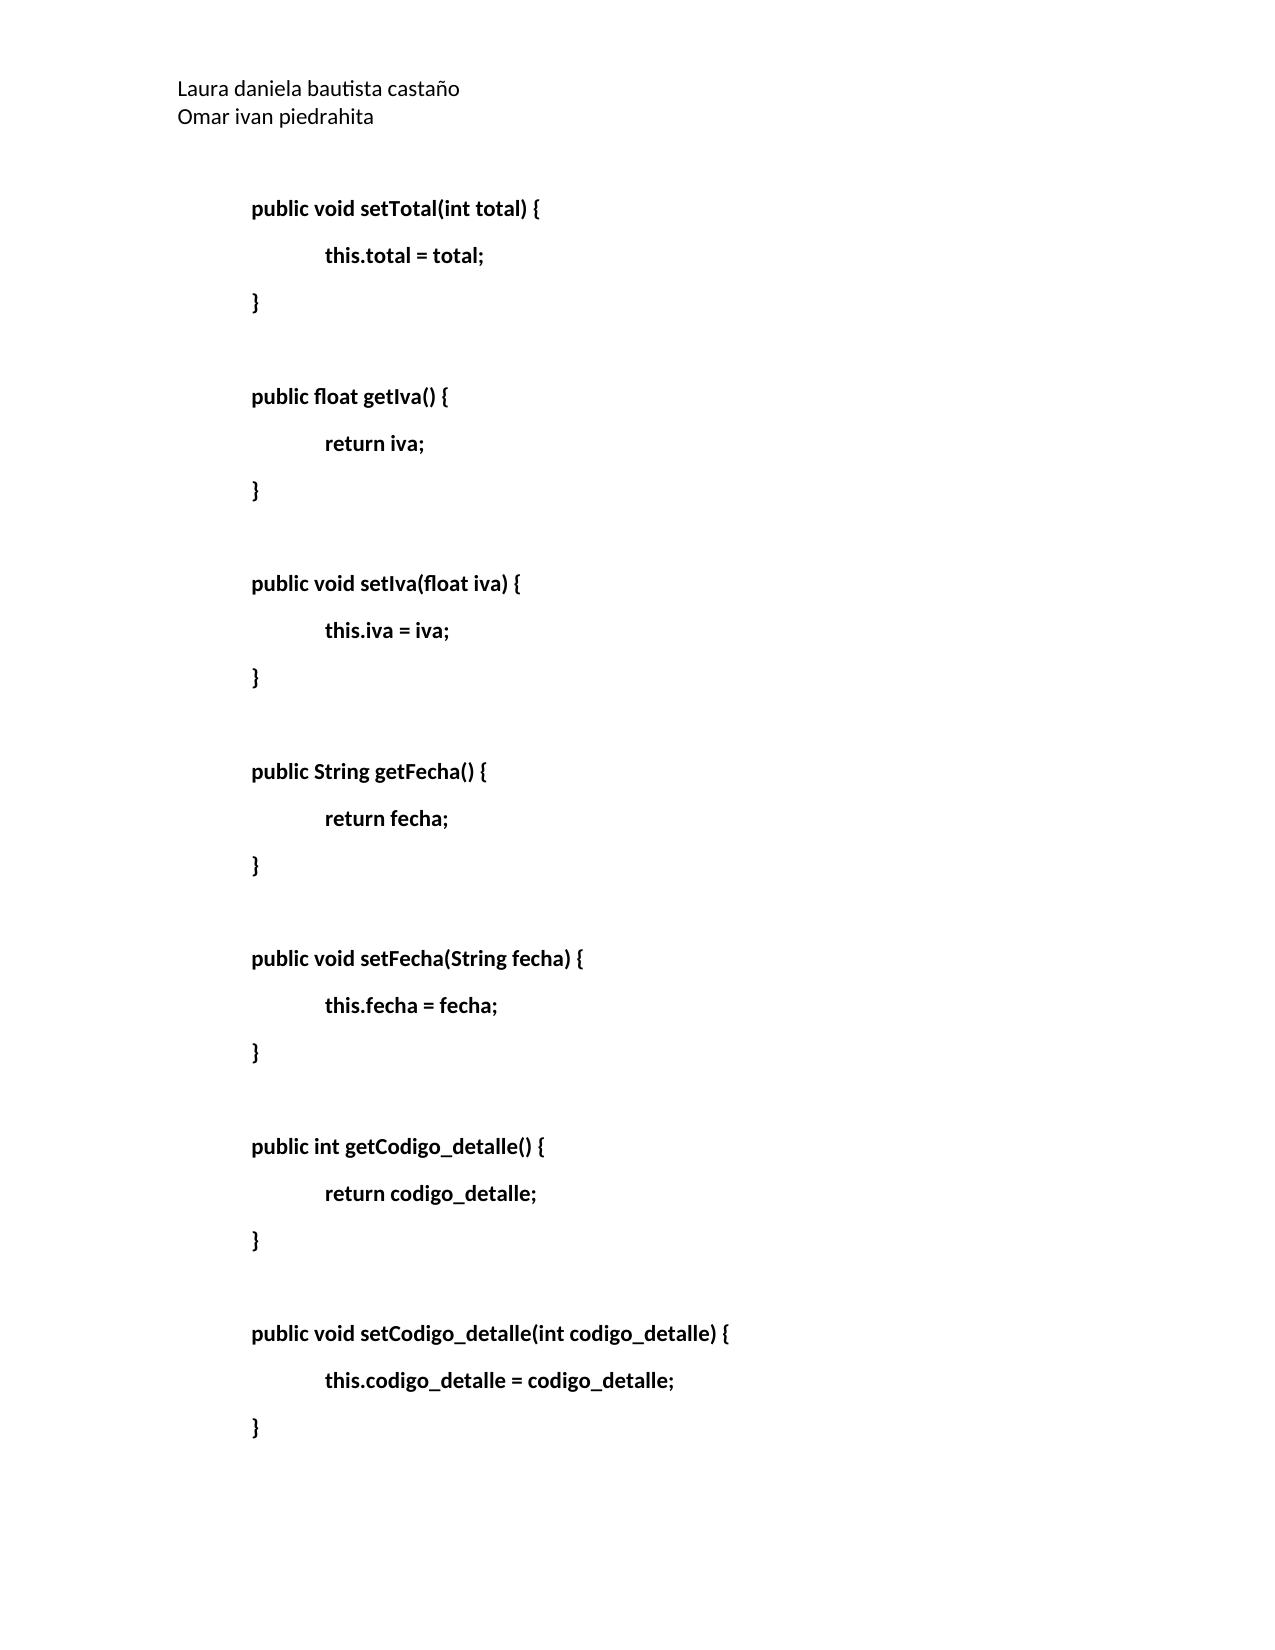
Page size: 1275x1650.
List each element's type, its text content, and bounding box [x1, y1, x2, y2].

text } [177, 476, 1098, 504]
text public void setTotal(int total) { [177, 194, 1098, 222]
text this.codigo_detalle = codigo_detalle; [177, 1366, 1098, 1394]
text } [177, 851, 1098, 879]
text } [177, 663, 1098, 691]
text this.fecha = fecha; [177, 991, 1098, 1019]
text } [177, 1226, 1098, 1254]
text this.total = total; [177, 241, 1098, 269]
text public void setCodigo_detalle(int codigo_detalle) { [177, 1319, 1098, 1347]
text public float getIva() { [177, 382, 1098, 410]
text this.iva = iva; [177, 616, 1098, 644]
text } [177, 1038, 1098, 1066]
text public int getCodigo_detalle() { [177, 1132, 1098, 1160]
text return fecha; [177, 804, 1098, 832]
text public void setFecha(String fecha) { [177, 944, 1098, 972]
text return codigo_detalle; [177, 1179, 1098, 1207]
text public String getFecha() { [177, 757, 1098, 785]
text } [177, 288, 1098, 316]
text public void setIva(float iva) { [177, 569, 1098, 597]
text return iva; [177, 429, 1098, 457]
text } [177, 1413, 1098, 1441]
